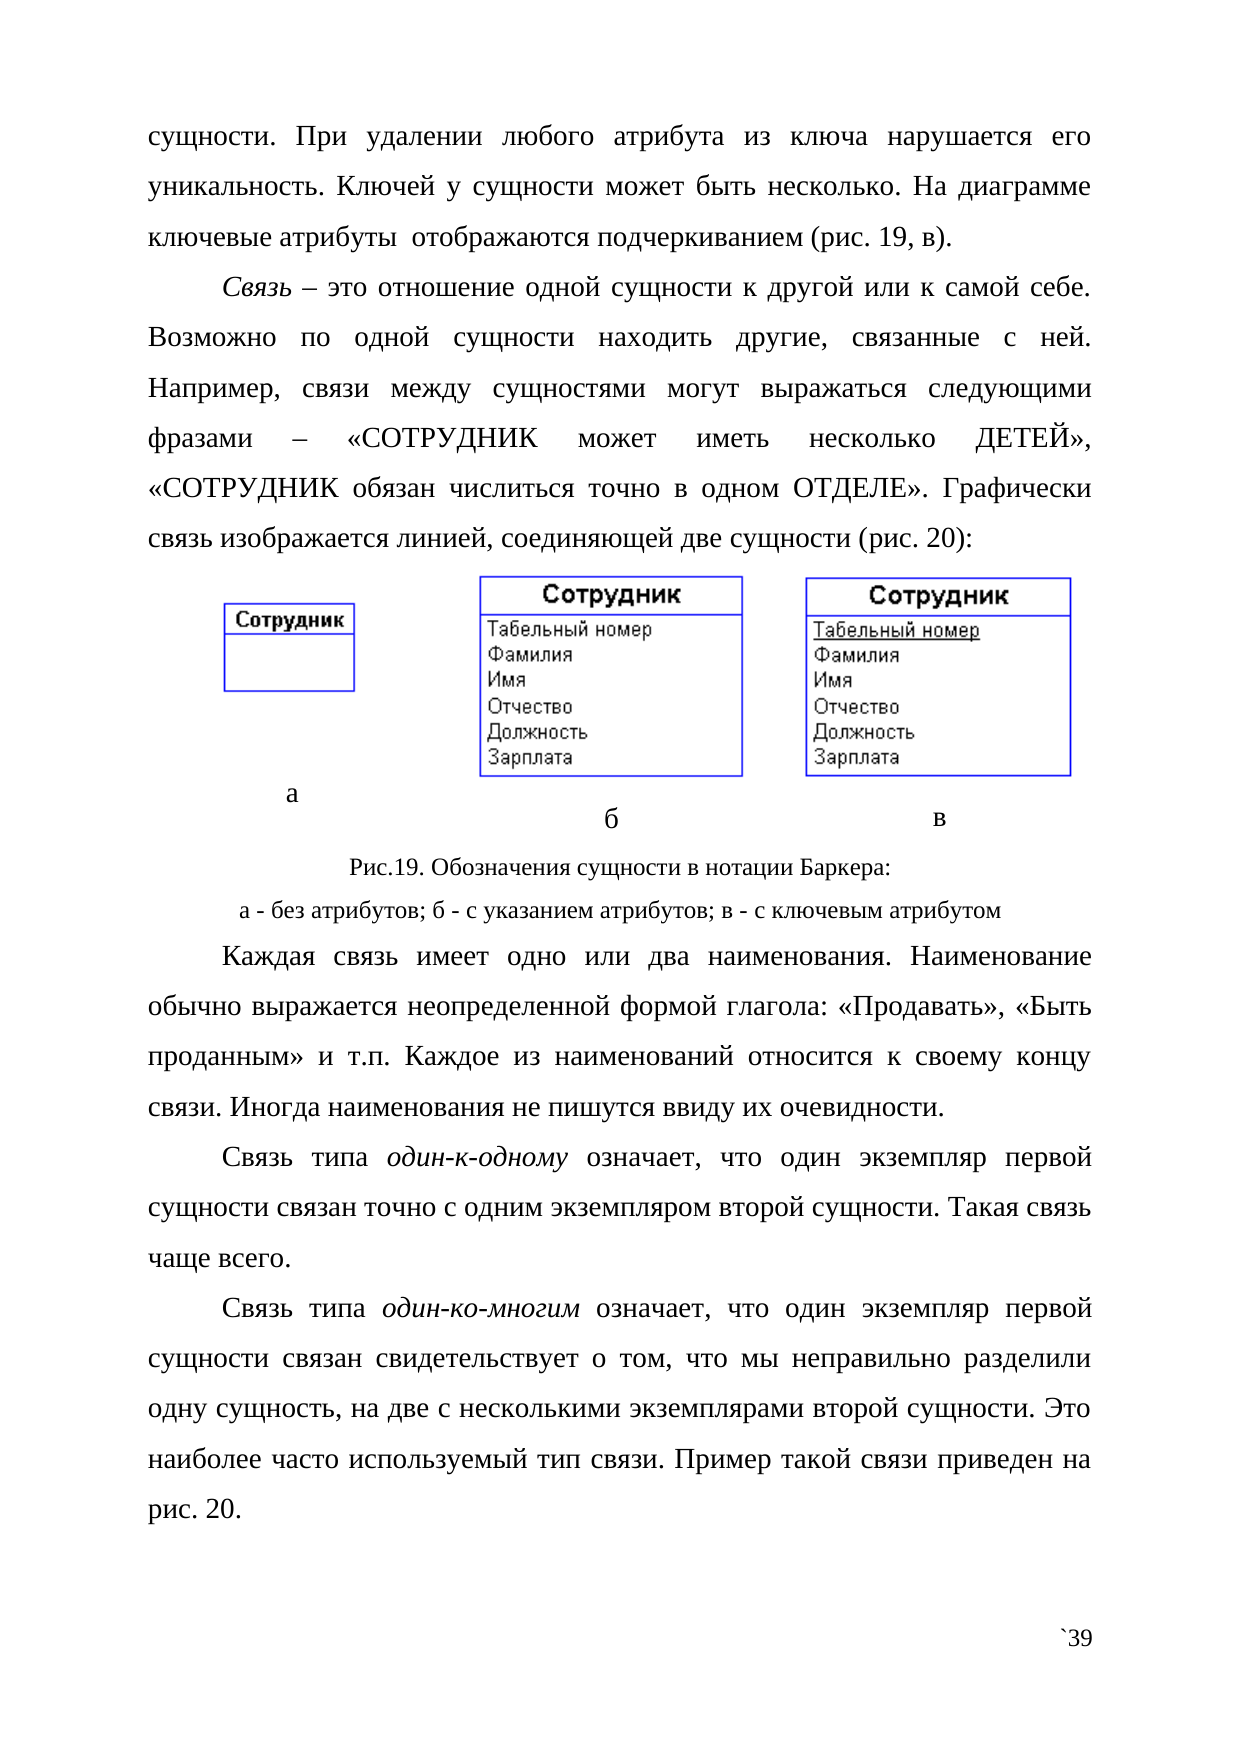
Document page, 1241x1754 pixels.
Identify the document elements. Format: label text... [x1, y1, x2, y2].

picture [798, 573, 1081, 783]
text Связь – это отношение одной сущности к другой или к самой себе. Возможно по одной сущности находить другие, связанные с ней. Например, связи между сущностями могут выражаться следующими фразами – «СОТРУДНИК может иметь несколько ДЕТЕЙ», «СОТРУДНИК обязан числиться точно в одном ОТДЕЛЕ». Графически связь изображается линией, соединяющей две сущности (рис. 20): [148, 269, 1092, 554]
text Рис.19. Обозначения сущности в нотации Баркера: [148, 852, 1092, 880]
table_header в [775, 571, 1104, 852]
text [148, 118, 1092, 252]
picture [213, 597, 371, 708]
text Каждая связь имеет одно или два наименования. Наименование обычно выражается неопределенной формой глагола: «Продавать», «Быть проданным» и т.п. Каждое из наименований относится к своему концу связи. Иногда наименования не пишутся ввиду их очевидности. [148, 938, 1092, 1122]
text Связь типа один-к-одному означает, что один экземпляр первой сущности связан точно с одним экземпляром второй сущности. Такая связь чаще всего. [148, 1139, 1092, 1273]
text а - без атрибутов; б - с указанием атрибутов; в - с ключевым атрибутом [148, 895, 1092, 923]
table_header а [136, 571, 447, 852]
picture [472, 570, 751, 785]
table_header б [448, 571, 775, 852]
text Связь типа один-ко-многим означает, что один экземпляр первой сущности связан свидетельствует о том, что мы неправильно разделили одну сущность, на две с несколькими экземплярами второй сущности. Это наиболее часто используемый тип связи. Пример такой связи приведен на рис. 20. [148, 1290, 1092, 1525]
